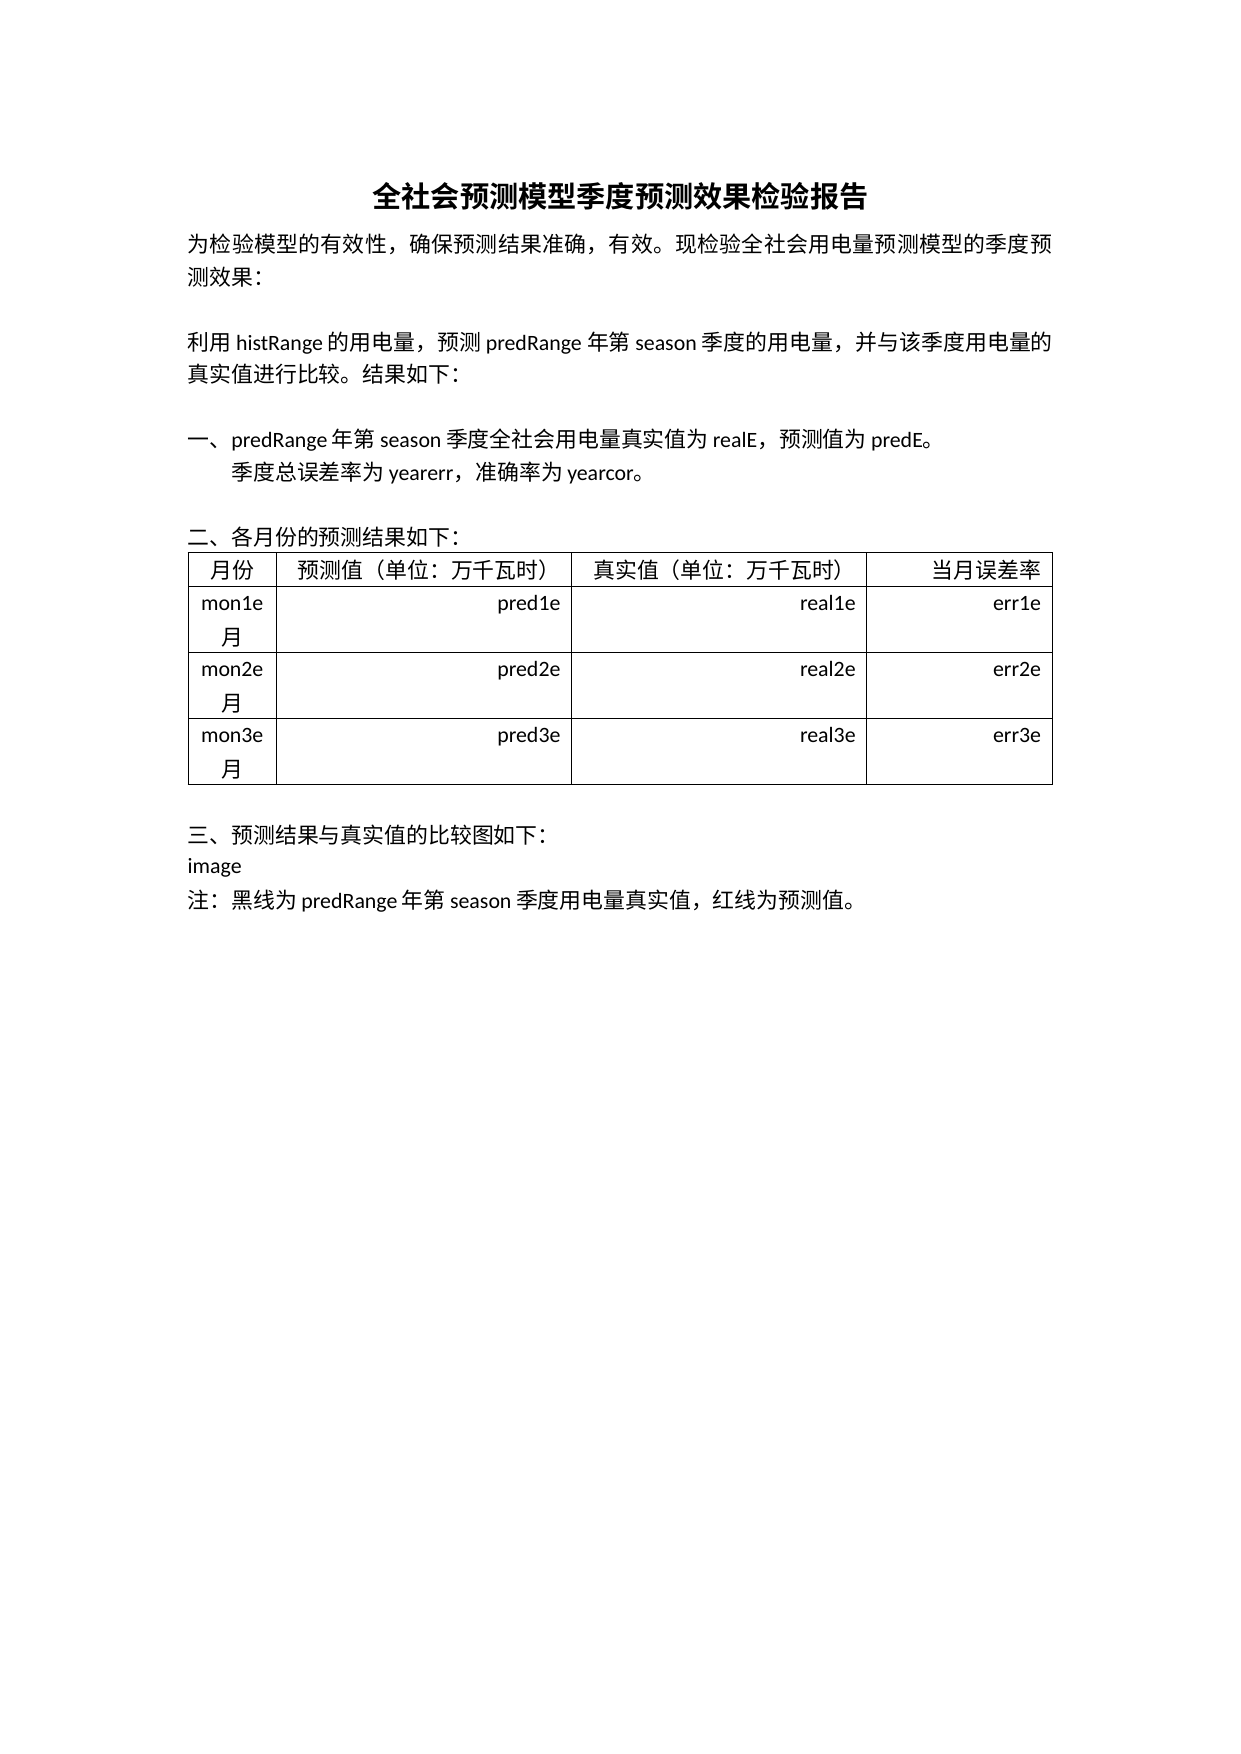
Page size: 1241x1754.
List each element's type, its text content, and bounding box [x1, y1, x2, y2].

table_cell pred1e [277, 587, 571, 652]
table_header 真实值（单位：万千瓦时） [572, 553, 866, 586]
table_cell mon1e月 [189, 587, 276, 652]
table_cell err3e [867, 719, 1052, 784]
table_cell pred2e [277, 653, 571, 718]
table_cell real2e [572, 653, 866, 718]
text 季度总误差率为yearerr，准确率为yearcor。 [187, 454, 1053, 487]
table_cell mon3e月 [189, 719, 276, 784]
table_header 当月误差率 [867, 553, 1052, 586]
table_cell real1e [572, 587, 866, 652]
table_header 预测值（单位：万千瓦时） [277, 553, 571, 586]
text 为检验模型的有效性，确保预测结果准确，有效。现检验全社会用电量预测模型的季度预测效果： [187, 227, 1053, 292]
text 三、预测结果与真实值的比较图如下： [187, 817, 1053, 850]
text 利用histRange的用电量，预测predRange 年第season季度的用电量，并与该季度用电量的真实值进行比较。结果如下： [187, 324, 1053, 389]
text image [187, 850, 1053, 882]
text 注：黑线为predRange年第season季度用电量真实值，红线为预测值。 [187, 882, 1053, 915]
text 全社会预测模型季度预测效果检验报告 [187, 162, 1053, 227]
table_header 月份 [189, 553, 276, 586]
table_cell err2e [867, 653, 1052, 718]
table_cell err1e [867, 587, 1052, 652]
text 一、predRange年第season季度全社会用电量真实值为realE，预测值为predE。 [187, 422, 1053, 454]
table_cell real3e [572, 719, 866, 784]
text 二、各月份的预测结果如下： [187, 519, 1053, 552]
table_cell pred3e [277, 719, 571, 784]
table_cell mon2e月 [189, 653, 276, 718]
